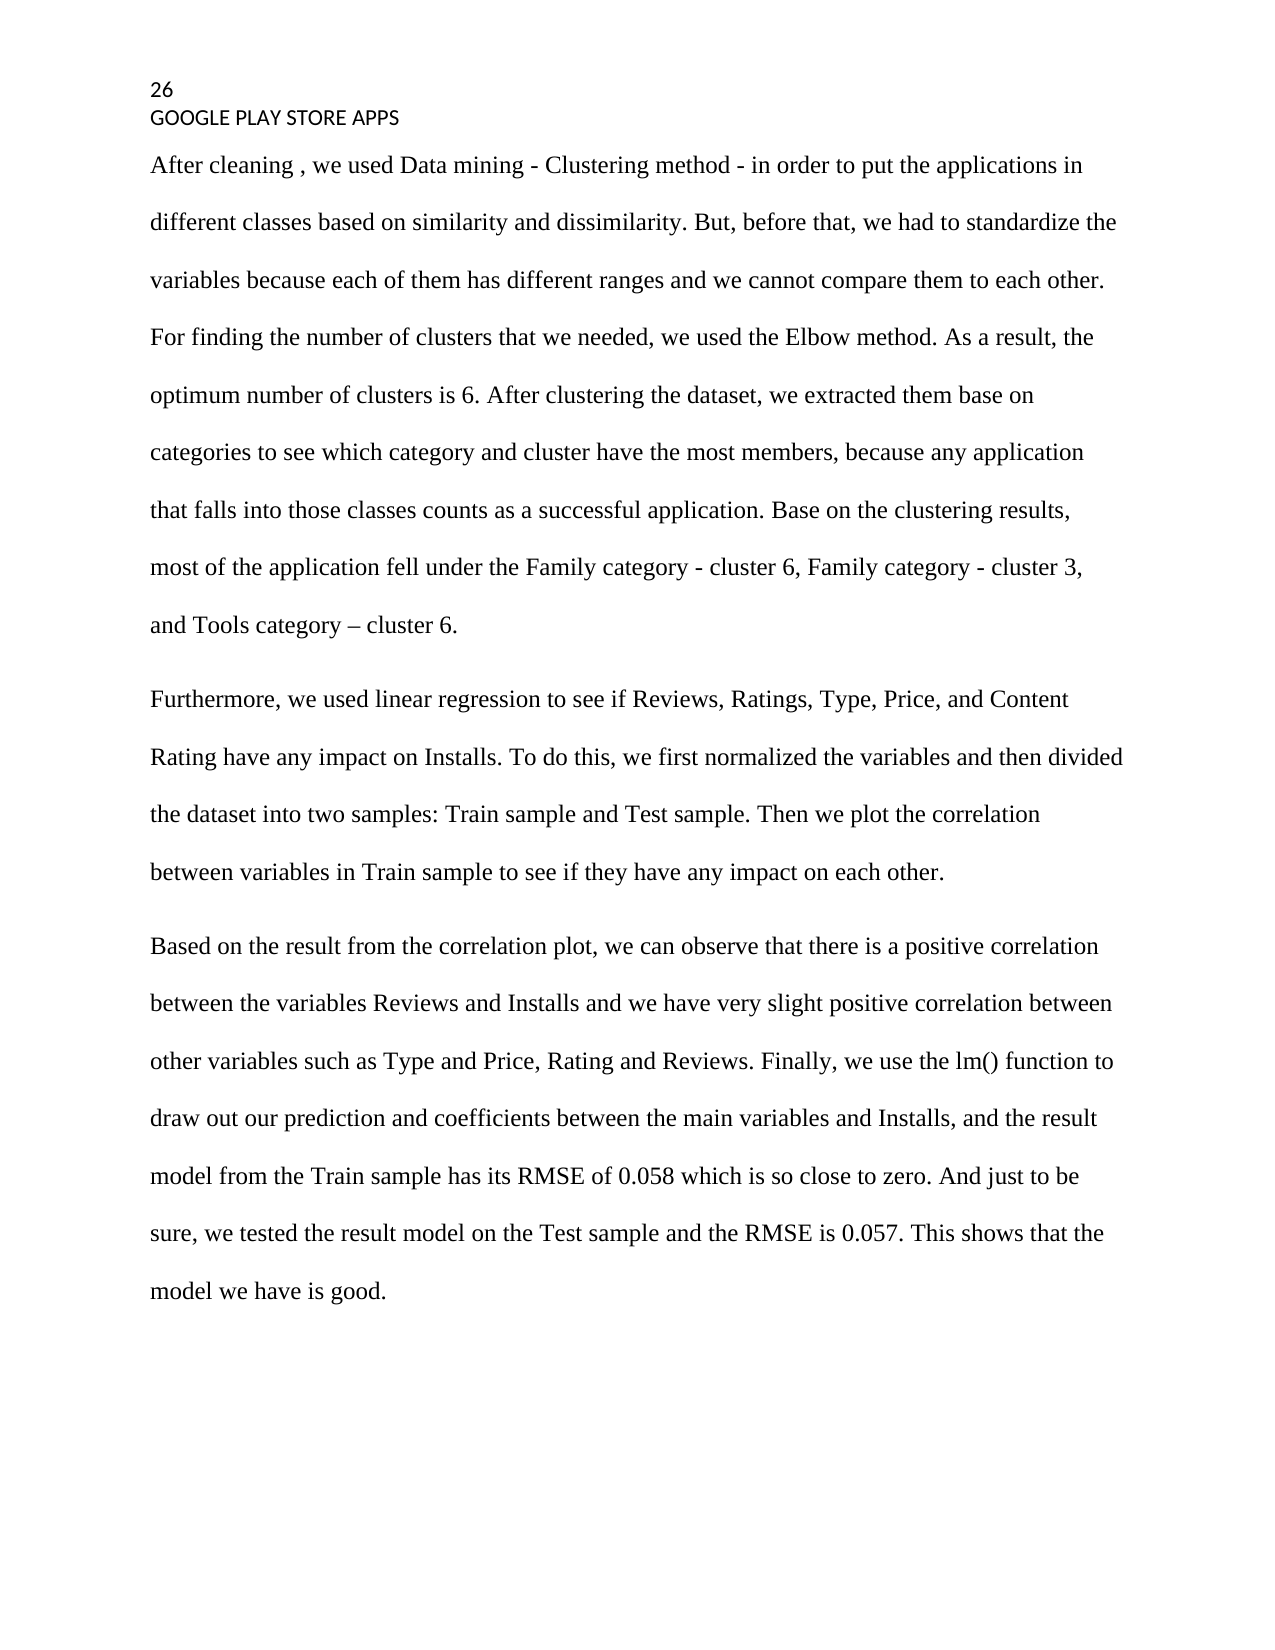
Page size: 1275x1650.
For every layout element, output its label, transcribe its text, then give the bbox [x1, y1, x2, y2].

text After cleaning , we used Data mining - Clustering method - in order to put the applications in different classes based on similarity and dissimilarity. But, before that, we had to standardize the variables because each of them has different ranges and we cannot compare them to each other. For finding the number of clusters that we needed, we used the Elbow method. As a result, the optimum number of clusters is 6. After clustering the dataset, we extracted them base on categories to see which category and cluster have the most members, because any application that falls into those classes counts as a successful application. Base on the clustering results, most of the application fell under the Family category - cluster 6, Family category - cluster 3, and Tools category – cluster 6. [150, 150, 1125, 639]
text Based on the result from the correlation plot, we can observe that there is a positive correlation between the variables Reviews and Installs and we have very slight positive correlation between other variables such as Type and Price, Rating and Reviews. Finally, we use the lm() function to draw out our prediction and coefficients between the main variables and Installs, and the result model from the Train sample has its RMSE of 0.058 which is so close to zero. And just to be sure, we tested the result model on the Test sample and the RMSE is 0.057. This shows that the model we have is good. [150, 931, 1125, 1304]
text Furthermore, we used linear regression to see if Reviews, Ratings, Type, Price, and Content Rating have any impact on Installs. To do this, we first normalized the variables and then divided the dataset into two samples: Train sample and Test sample. Then we plot the correlation between variables in Train sample to see if they have any impact on each other. [150, 684, 1125, 885]
